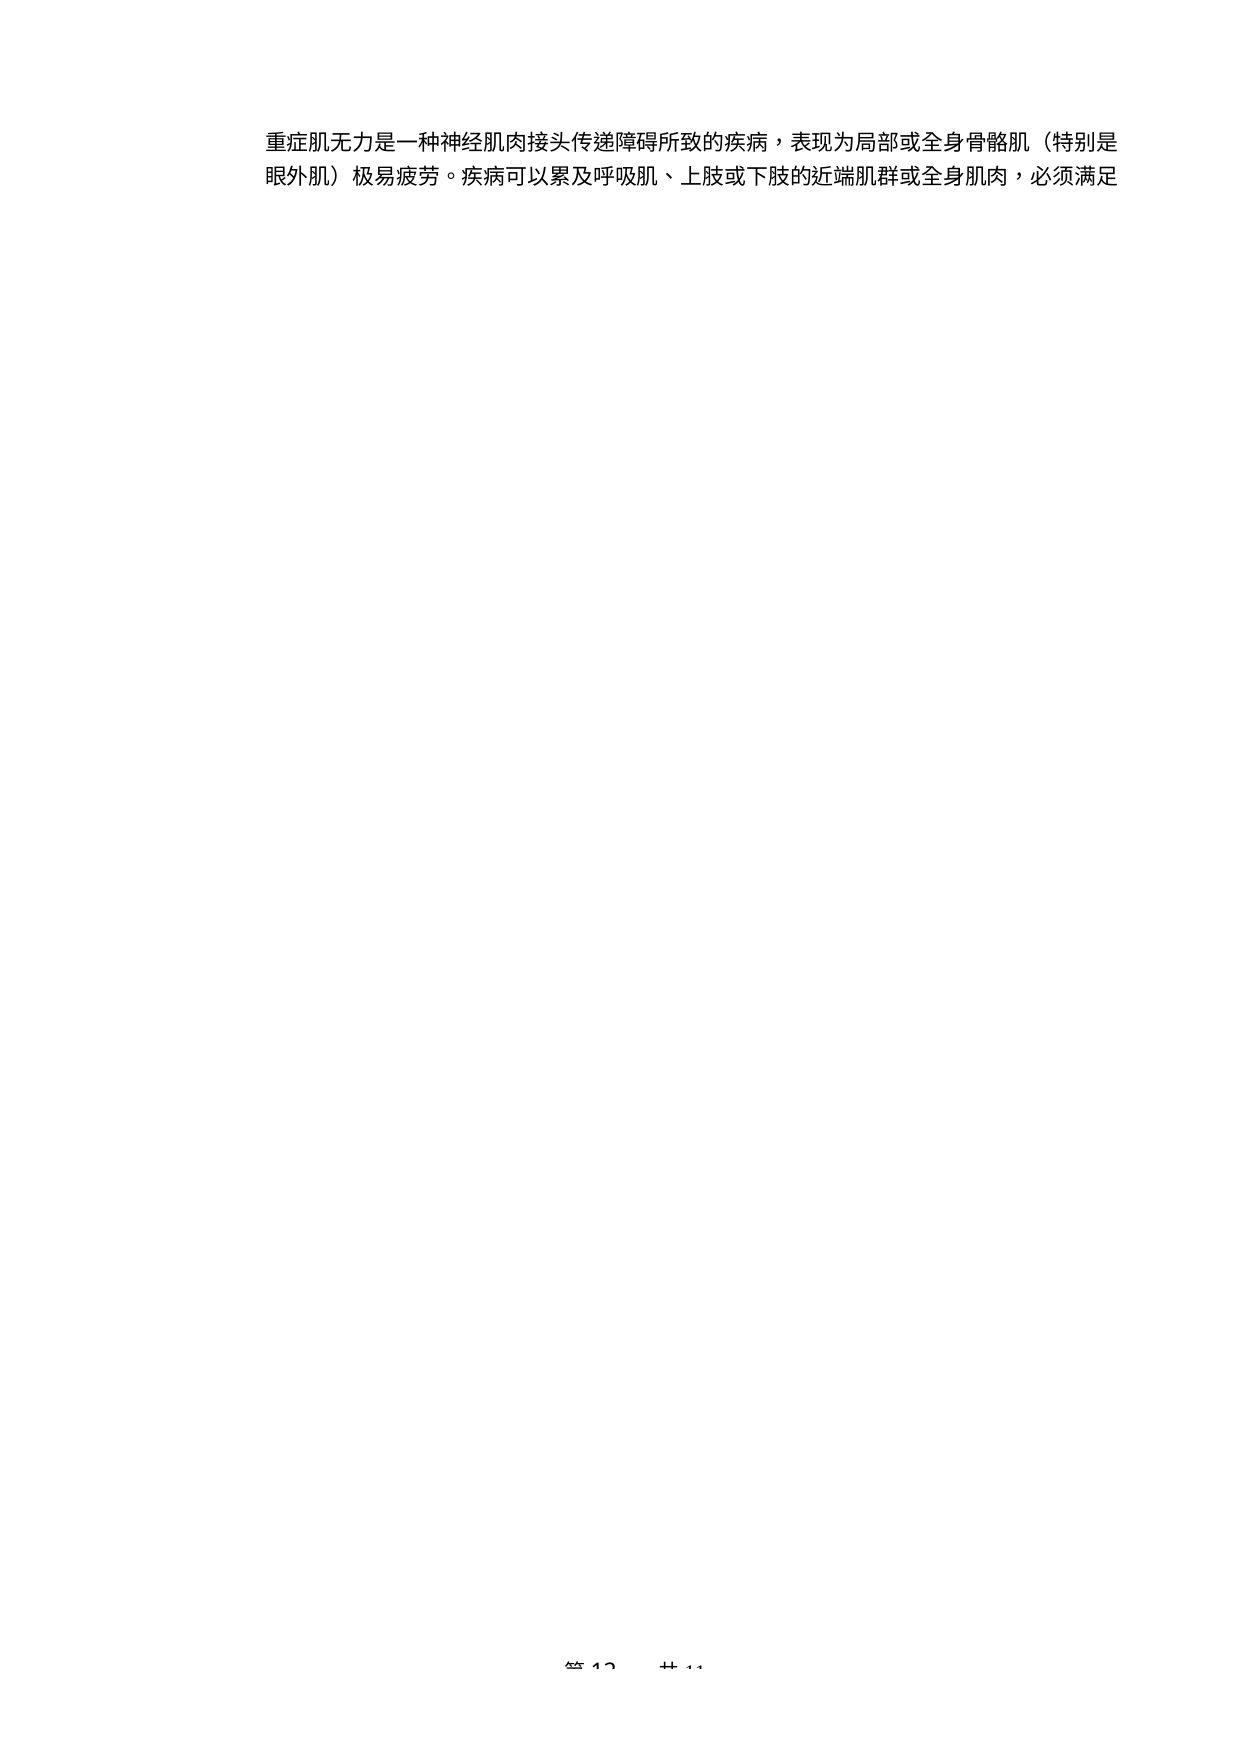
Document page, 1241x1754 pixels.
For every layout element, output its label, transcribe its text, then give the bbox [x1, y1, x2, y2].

text 重症肌无力是一种神经肌肉接头传递障碍所致的疾病，表现为局部或全身骨骼肌（特别是眼外肌）极易疲劳。疾病可以累及呼吸肌、上肢或下肢的近端肌群或全身肌肉，必须满足 [265, 127, 1118, 191]
